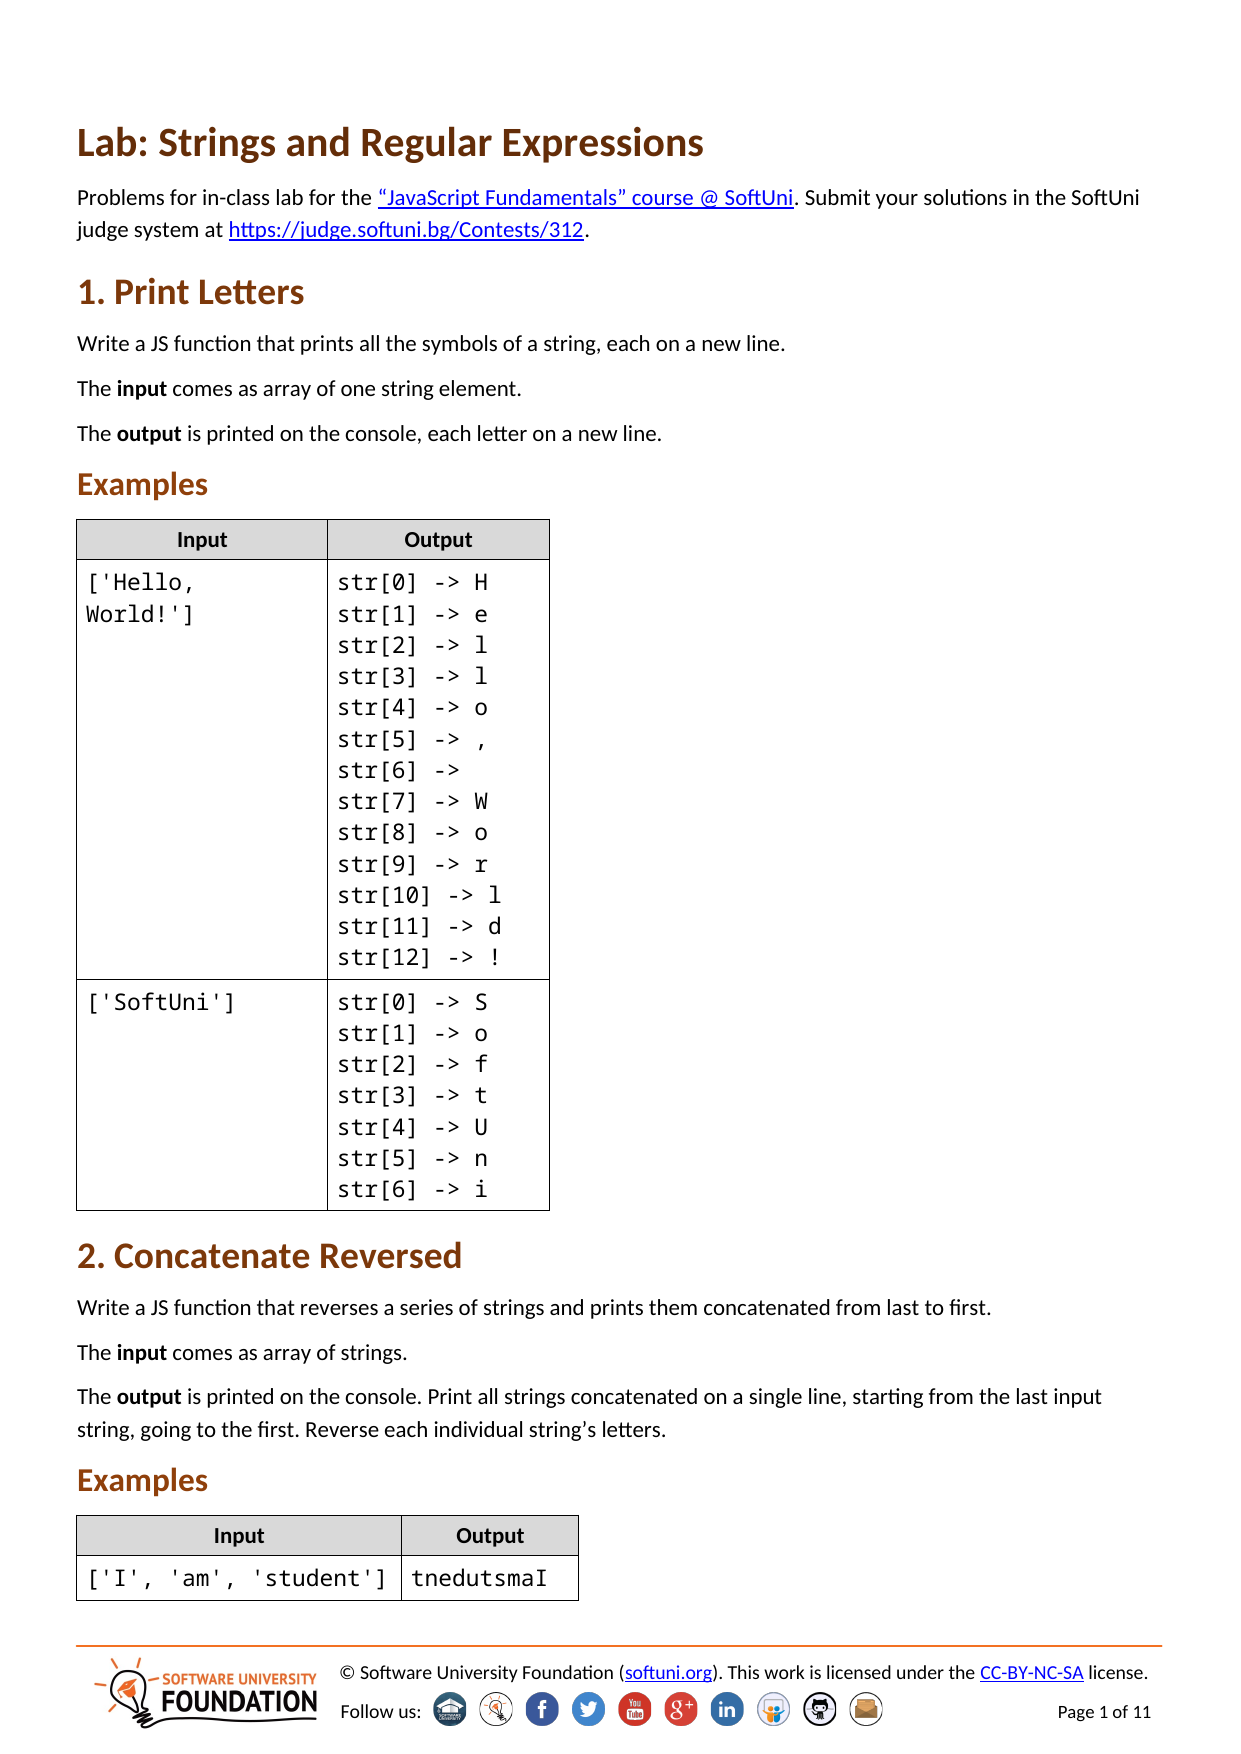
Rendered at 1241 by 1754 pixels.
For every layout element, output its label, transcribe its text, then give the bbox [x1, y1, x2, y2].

subtitle Examples [77, 1459, 1163, 1500]
picture [93, 1656, 317, 1729]
subtitle Print Letters [77, 268, 1163, 314]
picture [849, 1692, 883, 1726]
picture [664, 1692, 698, 1726]
picture [525, 1692, 559, 1726]
table_cell str[0] -> S str[1] -> o str[2] -> f str[3] -> t str[4] -> U str[5] -> n str[6] -> i [328, 980, 549, 1210]
table_header Output [328, 520, 549, 559]
text Write a JS function that reverses a series of strings and prints them concatenated from last to first. [77, 1293, 1163, 1321]
subtitle Lab: Strings and Regular Expressions [77, 116, 1163, 167]
table_header Output [402, 1516, 578, 1555]
table_header Input [77, 520, 327, 559]
table_cell ['Hello, World!'] [77, 560, 327, 978]
picture [572, 1692, 605, 1726]
picture [710, 1692, 744, 1726]
text The output is printed on the console. Print all strings concatenated on a single line, starting from the last input string, going to the first. Reverse each individual string’s letters. [77, 1382, 1163, 1443]
picture [803, 1692, 837, 1726]
picture [757, 1692, 790, 1726]
picture [618, 1692, 652, 1726]
text Problems for in-class lab for the “JavaScript Fundamentals” course @ SoftUni. Submit your solutions in the SoftUni judge system at https://judge.softuni.bg/Contests/312. [77, 183, 1163, 243]
text Write a JS function that prints all the symbols of a string, each on a new line. [77, 329, 1163, 357]
text The output is printed on the console, each letter on a new line. [77, 419, 1163, 447]
table_cell str[0] -> H str[1] -> e str[2] -> l str[3] -> l str[4] -> o str[5] -> , str[6] -> str[7] -> W str[8] -> o str[9] -> r str[10] -> l str[11] -> d str[12] -> ! [328, 560, 549, 978]
subtitle Concatenate Reversed [77, 1232, 1163, 1278]
text The input comes as array of strings. [77, 1338, 1163, 1366]
subtitle Examples [77, 463, 1163, 504]
table_cell ['I', 'am', 'student'] [77, 1556, 401, 1599]
table_header Input [77, 1516, 401, 1555]
table_cell tnedutsmaI [402, 1556, 578, 1599]
table_cell ['SoftUni'] [77, 980, 327, 1210]
text The input comes as array of one string element. [77, 374, 1163, 402]
picture [433, 1692, 467, 1726]
picture [479, 1692, 513, 1726]
